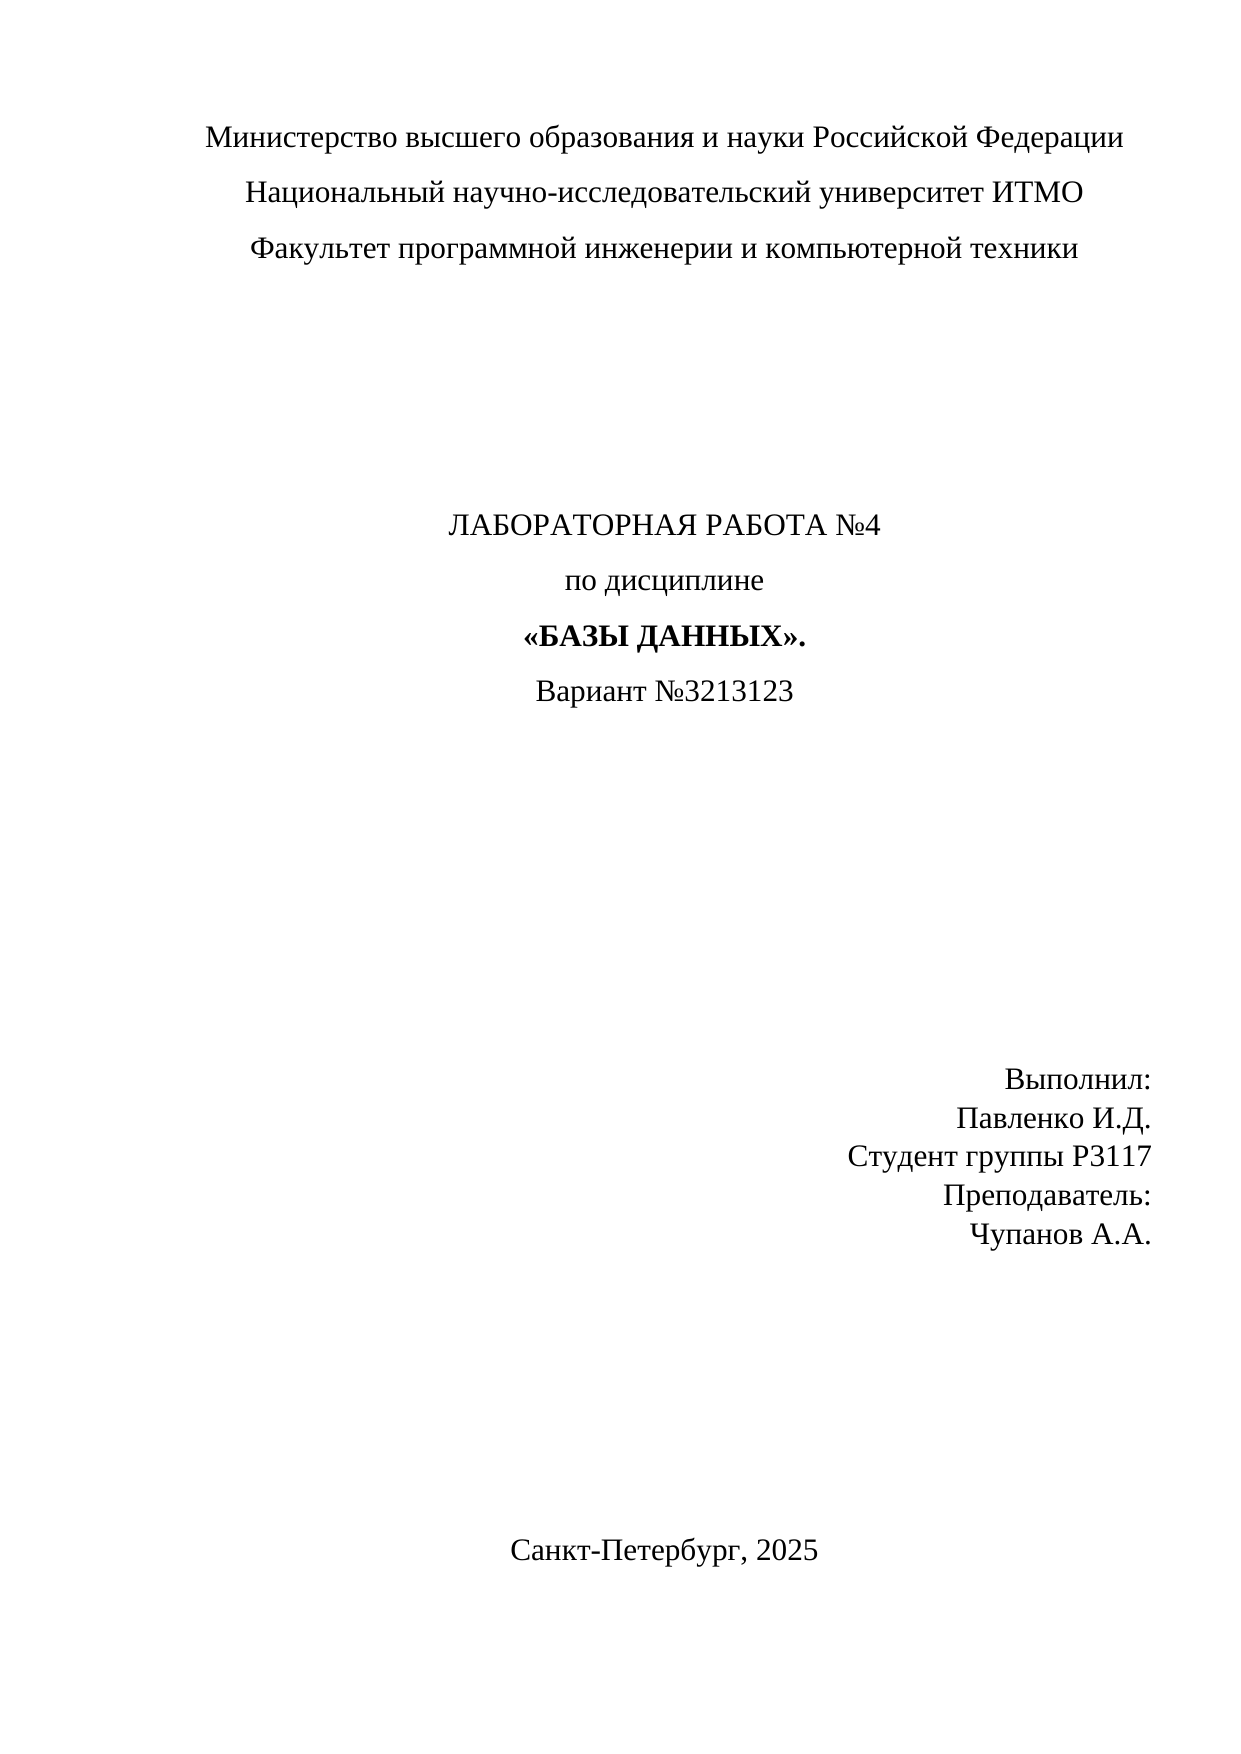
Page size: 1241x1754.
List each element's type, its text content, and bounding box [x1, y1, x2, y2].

text Студент группы P3117 [177, 1138, 1152, 1174]
text Преподаватель: [177, 1176, 1152, 1212]
text Павленко И.Д. [177, 1099, 1152, 1135]
text Санкт-Петербург, 2025 [177, 1531, 1152, 1567]
text Факультет программной инженерии и компьютерной техники [177, 229, 1152, 265]
text «БАЗЫ ДАННЫХ». [177, 617, 1152, 653]
text Министерство высшего образования и науки Российской Федерации [177, 118, 1152, 154]
text Вариант №3213123 [177, 672, 1152, 708]
text Выполнил: [177, 1060, 1152, 1096]
text ЛАБОРАТОРНАЯ РАБОТА №4 [177, 506, 1152, 542]
text Чупанов А.А. [177, 1215, 1152, 1251]
text Национальный научно-исследовательский университет ИТМО [177, 173, 1152, 209]
text по дисциплине [177, 561, 1152, 597]
